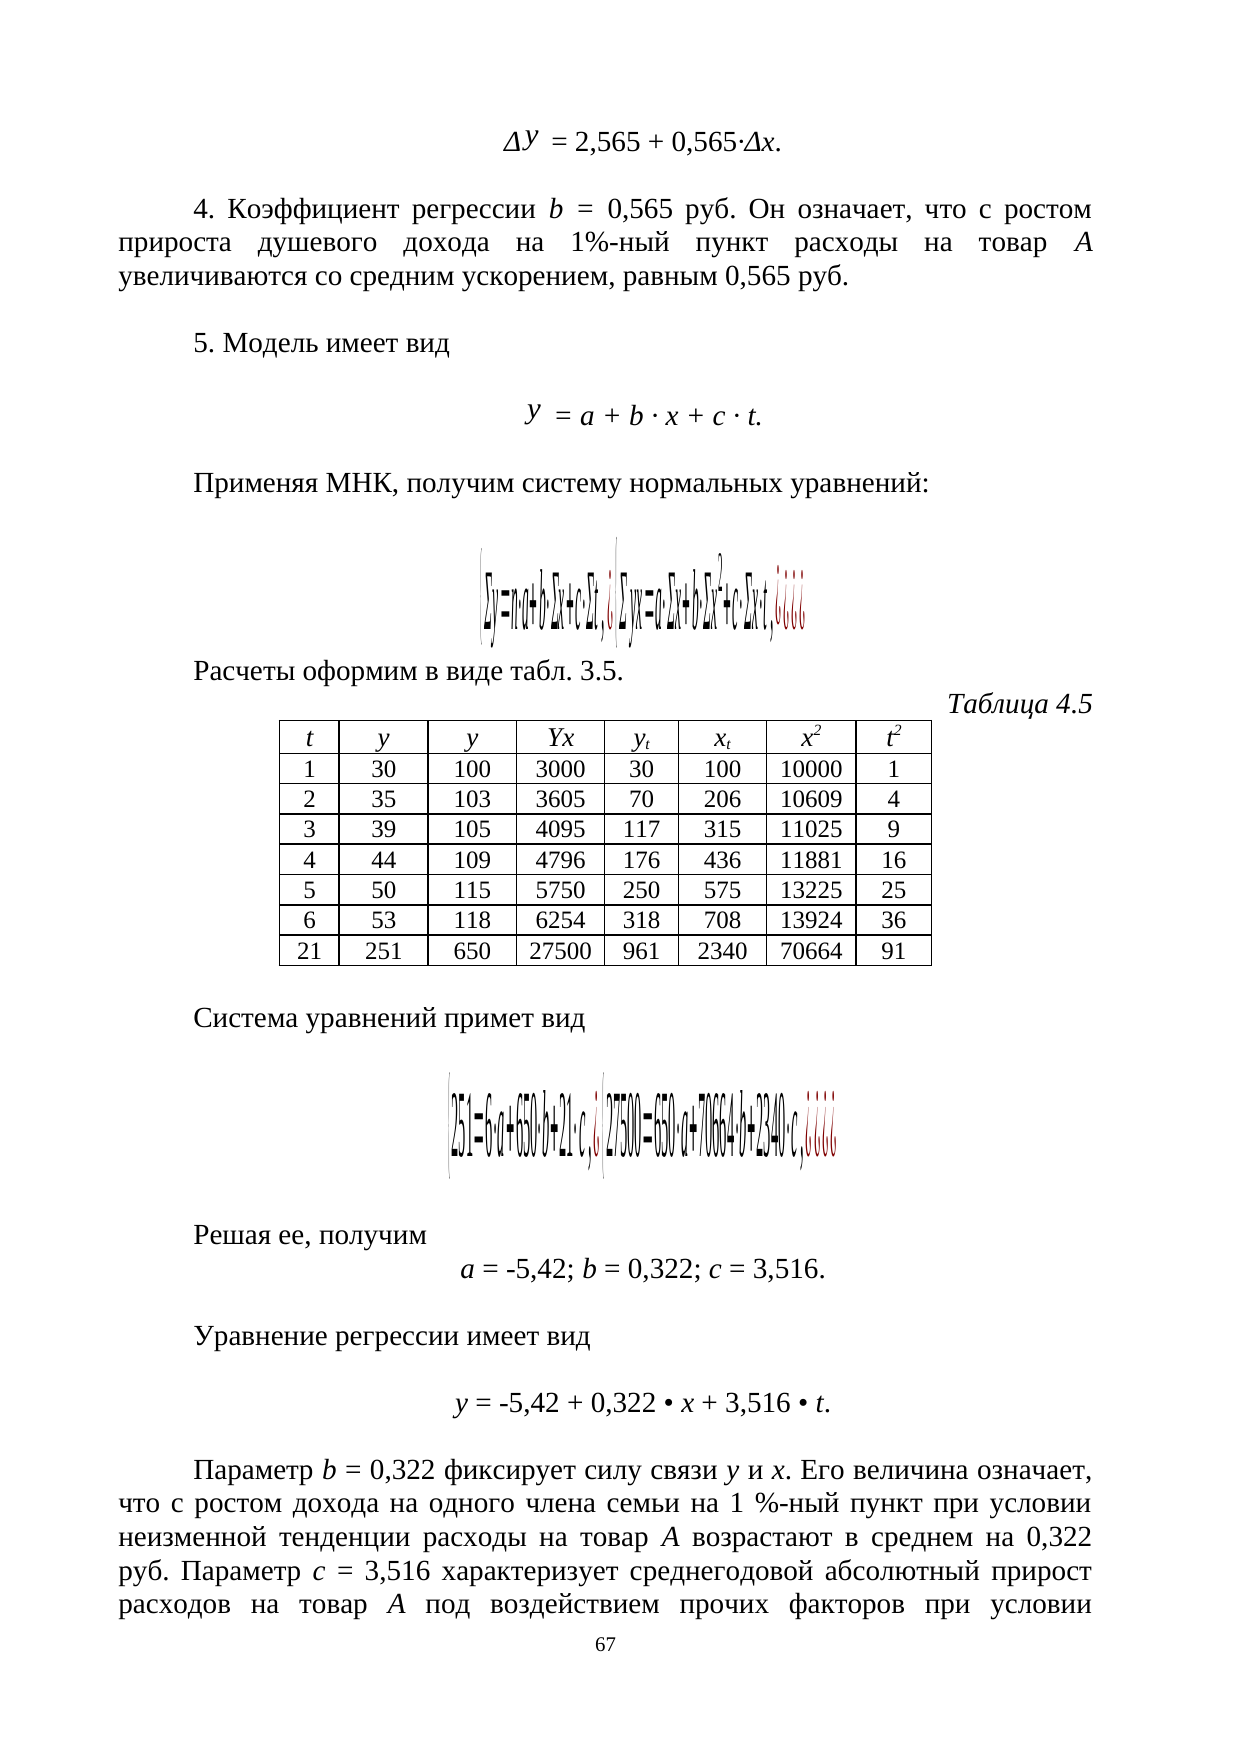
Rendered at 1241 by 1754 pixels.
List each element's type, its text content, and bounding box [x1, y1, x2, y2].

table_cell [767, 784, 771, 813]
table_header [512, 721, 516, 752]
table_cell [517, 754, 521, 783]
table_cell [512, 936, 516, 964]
text Таблица 4.5 [118, 686, 1092, 720]
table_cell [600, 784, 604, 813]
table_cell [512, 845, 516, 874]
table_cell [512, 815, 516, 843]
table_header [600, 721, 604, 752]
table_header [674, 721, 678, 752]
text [118, 1452, 1092, 1620]
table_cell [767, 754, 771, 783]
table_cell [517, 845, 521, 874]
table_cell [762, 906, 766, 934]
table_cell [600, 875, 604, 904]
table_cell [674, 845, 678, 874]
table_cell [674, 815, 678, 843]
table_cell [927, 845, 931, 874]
text Уравнение регрессии имеет вид [118, 1318, 1092, 1351]
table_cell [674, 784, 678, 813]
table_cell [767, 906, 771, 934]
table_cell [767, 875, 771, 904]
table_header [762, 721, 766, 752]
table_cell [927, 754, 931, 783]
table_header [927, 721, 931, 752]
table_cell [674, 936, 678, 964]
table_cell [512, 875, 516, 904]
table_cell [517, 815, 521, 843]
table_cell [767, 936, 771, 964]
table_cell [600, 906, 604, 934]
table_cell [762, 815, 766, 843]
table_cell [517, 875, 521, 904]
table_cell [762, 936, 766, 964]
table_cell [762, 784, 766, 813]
text 4. Коэффициент регрессии b = 0,565 руб. Он означает, что с ростом прироста душевого дохода на 1%-ный пункт расходы на товар А увеличиваются со средним ускорением, равным 0,565 руб. [118, 191, 1092, 292]
text = a + b ∙ x + c ∙ t. [118, 392, 1092, 432]
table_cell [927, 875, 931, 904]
text у = -5,42 + 0,322 • х + 3,516 • t. [118, 1385, 1092, 1418]
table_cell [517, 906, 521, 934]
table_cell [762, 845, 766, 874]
text Система уравнений примет вид [118, 1000, 1092, 1033]
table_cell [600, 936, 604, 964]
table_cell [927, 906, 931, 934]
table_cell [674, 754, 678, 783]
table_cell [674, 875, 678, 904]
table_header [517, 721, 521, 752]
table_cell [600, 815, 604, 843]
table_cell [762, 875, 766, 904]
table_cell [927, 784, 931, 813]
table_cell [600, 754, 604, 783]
text Расчеты оформим в виде табл. 3.5. [118, 653, 1092, 686]
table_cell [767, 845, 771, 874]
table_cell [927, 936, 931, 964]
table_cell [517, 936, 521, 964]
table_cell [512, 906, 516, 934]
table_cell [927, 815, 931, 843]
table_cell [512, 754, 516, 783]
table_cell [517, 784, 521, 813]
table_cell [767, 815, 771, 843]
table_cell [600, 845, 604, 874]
text Применяя МНК, получим систему нормальных уравнений: [118, 465, 1092, 499]
text Δ = 2,565 + 0,565∙Δx. [118, 118, 1092, 157]
text а = -5,42; b = 0,322; с = 3,516. [118, 1251, 1092, 1284]
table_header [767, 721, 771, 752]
text 5. Модель имеет вид [118, 325, 1092, 359]
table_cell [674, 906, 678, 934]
text Решая ее, получим [118, 1217, 1092, 1251]
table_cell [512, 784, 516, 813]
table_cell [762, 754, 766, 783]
